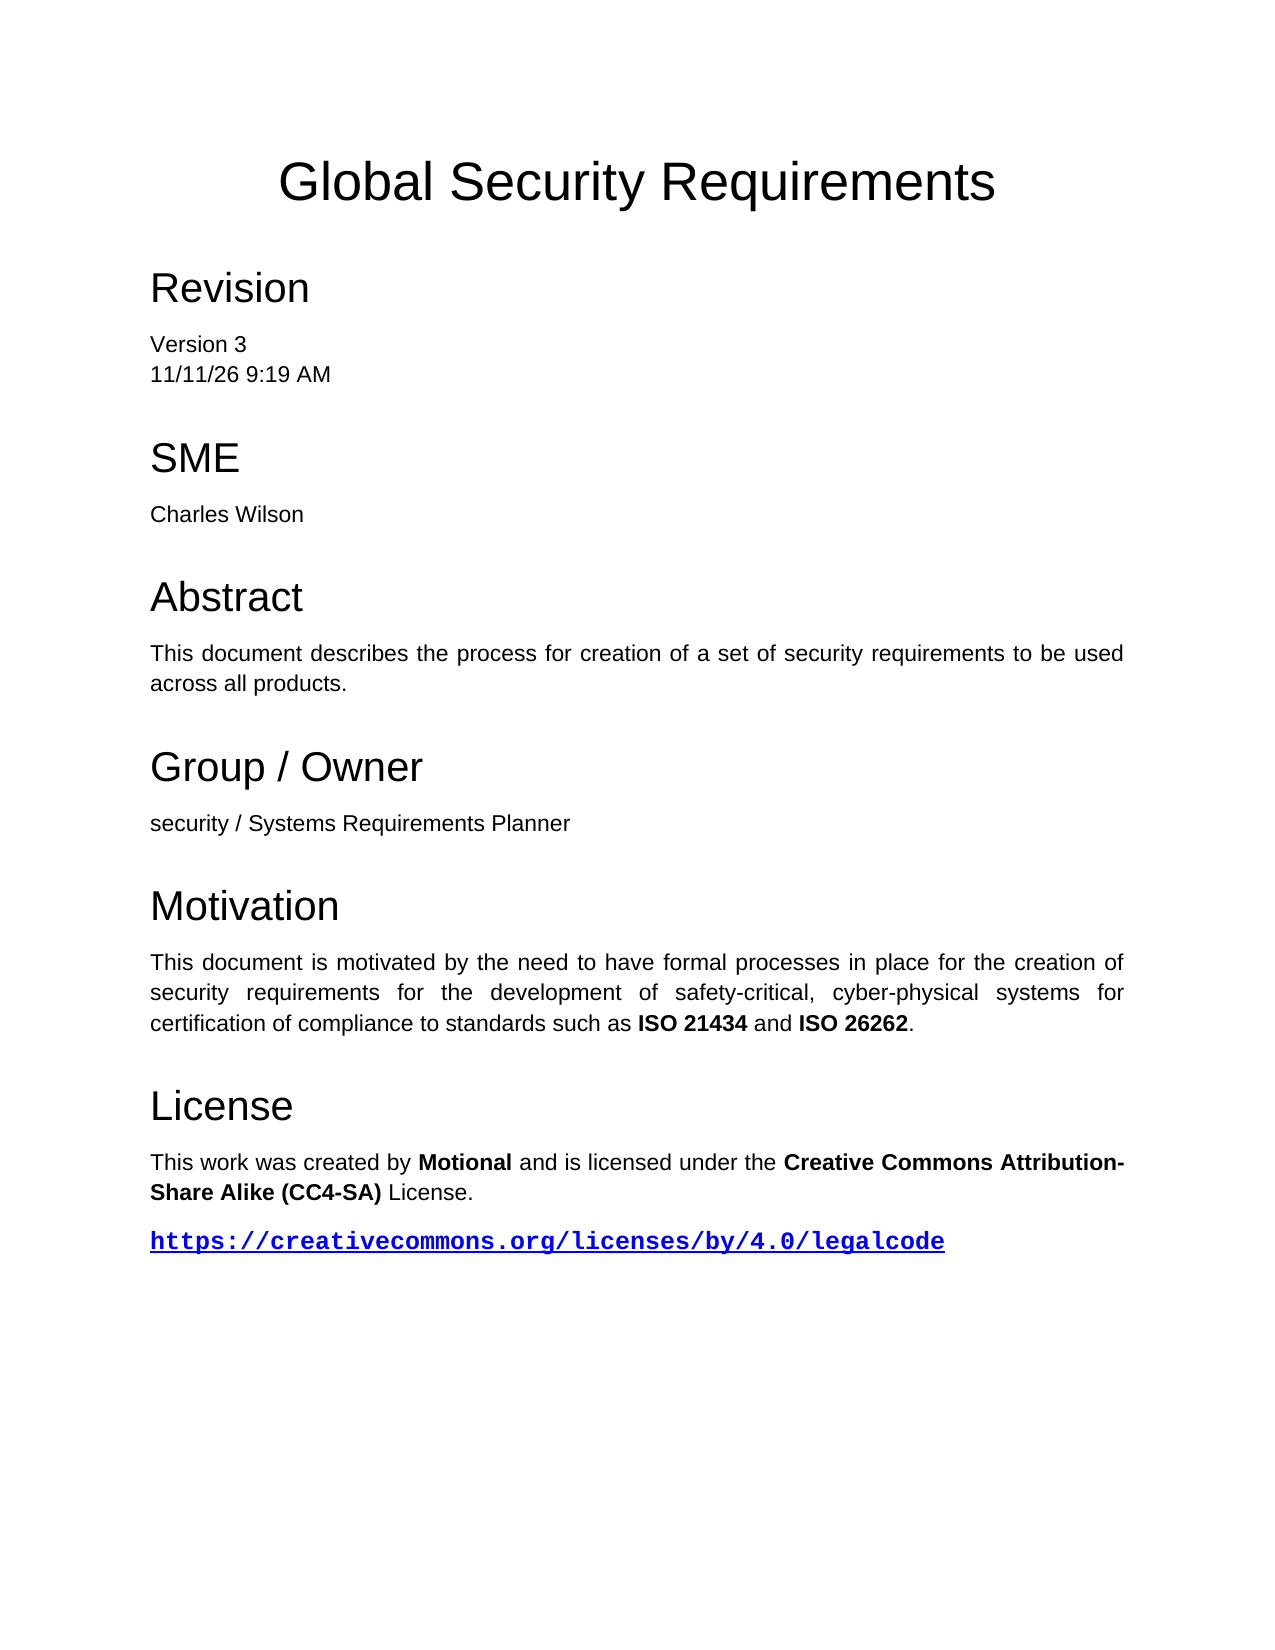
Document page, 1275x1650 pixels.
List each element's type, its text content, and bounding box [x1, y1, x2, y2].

text This document describes the process for creation of a set of security requirements to be used across all products. [150, 640, 1125, 697]
text 11/15/21 10:01 AM [150, 361, 1125, 387]
subtitle Revision [150, 263, 1125, 311]
text https://creativecommons.org/licenses/by/4.0/legalcode [150, 1228, 1125, 1257]
text security / Systems Requirements Planner [150, 810, 1125, 836]
text Charles Wilson [150, 501, 1125, 527]
title Global Security Requirements [150, 150, 1125, 212]
text This work was created by Motional and is licensed under the Creative Commons Attribution-Share Alike (CC4-SA) License. [150, 1149, 1125, 1206]
subtitle Motivation [150, 882, 1125, 929]
subtitle License [150, 1081, 1125, 1129]
subtitle Group / Owner [150, 742, 1125, 790]
text Version 3 [150, 331, 1125, 357]
subtitle SME [150, 433, 1125, 481]
subtitle Abstract [150, 572, 1125, 620]
text This document is motivated by the need to have formal processes in place for the creation of security requirements for the development of safety-critical, cyber-physical systems for certification of compliance to standards such as ISO 21434 and ISO 26262. [150, 949, 1125, 1036]
